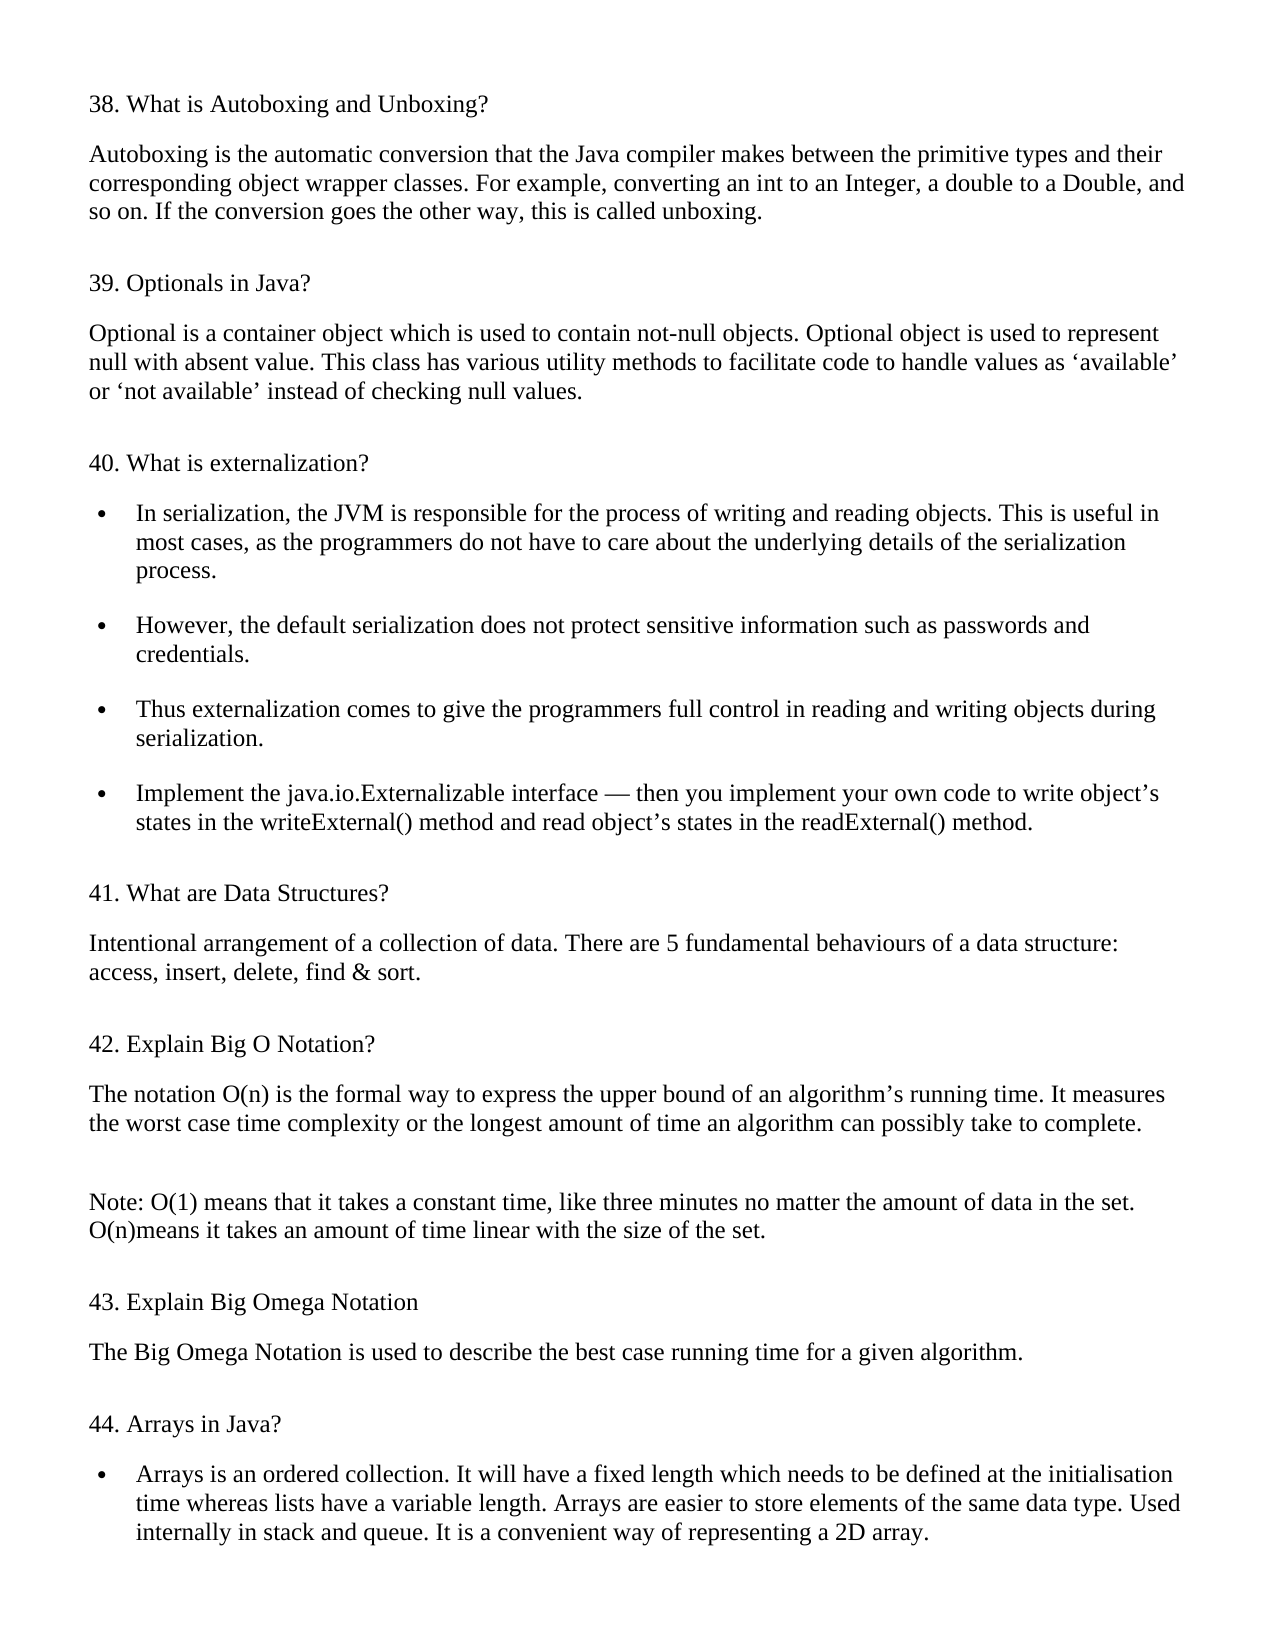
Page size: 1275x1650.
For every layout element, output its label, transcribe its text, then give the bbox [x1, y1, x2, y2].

list In serialization, the JVM is responsible for the process of writing and reading objects. This is useful in most cases, as the programmers do not have to care about the underlying details of the serialization process. [98, 498, 1186, 584]
text 39. Optionals in Java? [89, 268, 1186, 297]
list Arrays is an ordered collection. It will have a fixed length which needs to be defined at the initialisation time whereas lists have a variable length. Arrays are easier to store elements of the same data type. Used internally in stack and queue. It is a convenient way of representing a 2D array. [98, 1459, 1186, 1546]
text 42. Explain Big O Notation? [89, 1029, 1186, 1058]
text Note: O(1) means that it takes a constant time, like three minutes no matter the amount of data in the set. O(n)means it takes an amount of time linear with the size of the set. [89, 1187, 1186, 1244]
text The Big Omega Notation is used to describe the best case running time for a given algorithm. [89, 1337, 1186, 1366]
text 41. What are Data Structures? [89, 878, 1186, 907]
list Thus externalization comes to give the programmers full control in reading and writing objects during serialization. [98, 694, 1186, 752]
text 44. Arrays in Java? [89, 1409, 1186, 1438]
text 38. What is Autoboxing and Unboxing? [89, 89, 1186, 117]
text 40. What is externalization? [89, 448, 1186, 476]
text The notation Ο(n) is the formal way to express the upper bound of an algorithm’s running time. It measures the worst case time complexity or the longest amount of time an algorithm can possibly take to complete. [89, 1079, 1186, 1137]
list Implement the java.io.Externalizable interface — then you implement your own code to write object’s states in the writeExternal() method and read object’s states in the readExternal() method. [98, 778, 1186, 835]
list However, the default serialization does not protect sensitive information such as passwords and credentials. [98, 610, 1186, 668]
text 43. Explain Big Omega Notation [89, 1287, 1186, 1316]
text Autoboxing is the automatic conversion that the Java compiler makes between the primitive types and their corresponding object wrapper classes. For example, converting an int to an Integer, a double to a Double, and so on. If the conversion goes the other way, this is called unboxing. [89, 139, 1186, 225]
text Optional is a container object which is used to contain not-null objects. Optional object is used to represent null with absent value. This class has various utility methods to facilitate code to handle values as ‘available’ or ‘not available’ instead of checking null values. [89, 318, 1186, 404]
text Intentional arrangement of a collection of data. There are 5 fundamental behaviours of a data structure: access, insert, delete, find & sort. [89, 928, 1186, 986]
